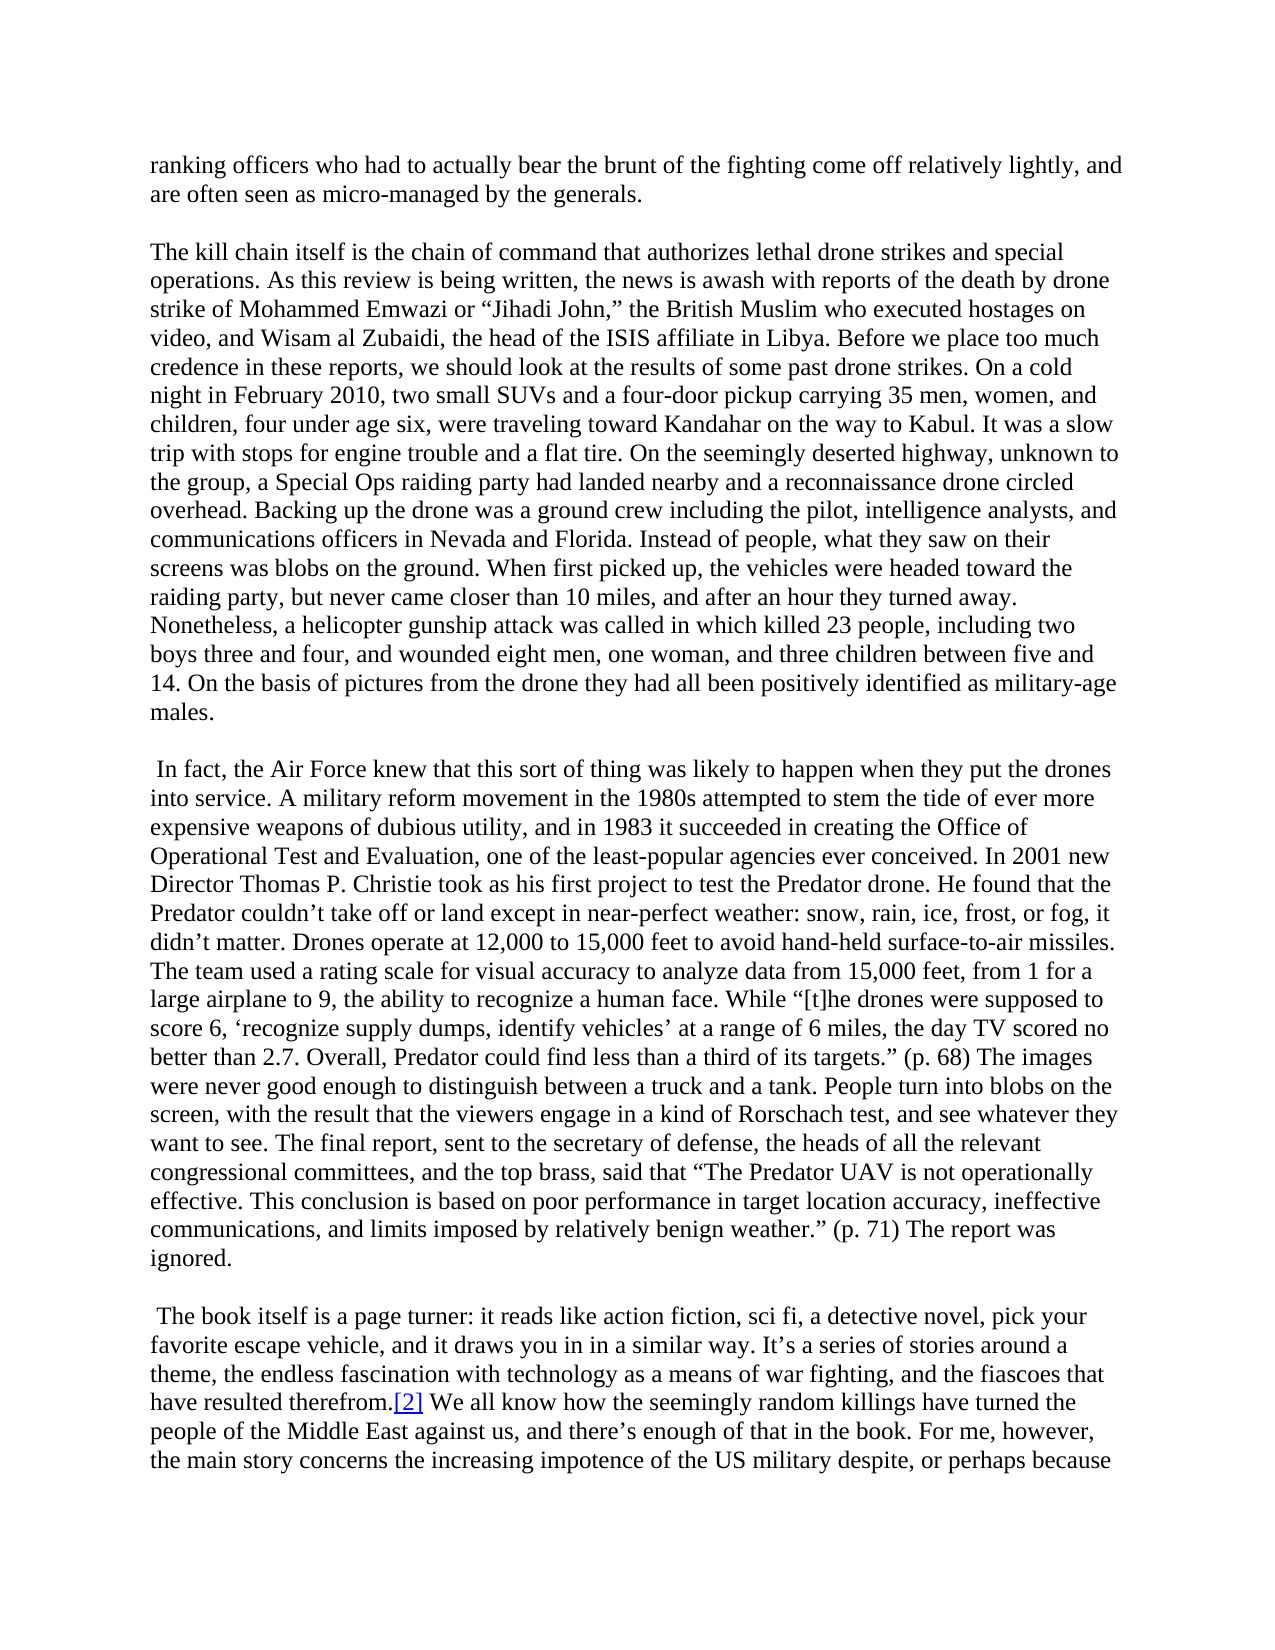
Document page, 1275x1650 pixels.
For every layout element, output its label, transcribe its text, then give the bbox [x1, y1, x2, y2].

text The kill chain itself is the chain of command that authorizes lethal drone strikes and special operations. As this review is being written, the news is awash with reports of the death by drone strike of Mohammed Emwazi or “Jihadi John,” the British Muslim who executed hostages on video, and Wisam al Zubaidi, the head of the ISIS affiliate in Libya. Before we place too much credence in these reports, we should look at the results of some past drone strikes. On a cold night in February 2010, two small SUVs and a four-door pickup carrying 35 men, women, and children, four under age six, were traveling toward Kandahar on the way to Kabul. It was a slow trip with stops for engine trouble and a flat tire. On the seemingly deserted highway, unknown to the group, a Special Ops raiding party had landed nearby and a reconnaissance drone circled overhead. Backing up the drone was a ground crew including the pilot, intelligence analysts, and communications officers in Nevada and Florida. Instead of people, what they saw on their screens was blobs on the ground. When first picked up, the vehicles were headed toward the raiding party, but never came closer than 10 miles, and after an hour they turned away. Nonetheless, a helicopter gunship attack was called in which killed 23 people, including two boys three and four, and wounded eight men, one woman, and three children between five and 14. On the basis of pictures from the drone they had all been positively identified as military-age males. [150, 237, 1125, 725]
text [150, 150, 1125, 207]
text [150, 1301, 1125, 1474]
text In fact, the Air Force knew that this sort of thing was likely to happen when they put the drones into service. A military reform movement in the 1980s attempted to stem the tide of ever more expensive weapons of dubious utility, and in 1983 it succeeded in creating the Office of Operational Test and Evaluation, one of the least-popular agencies ever conceived. In 2001 new Director Thomas P. Christie took as his first project to test the Predator drone. He found that the Predator couldn’t take off or land except in near-perfect weather: snow, rain, ice, frost, or fog, it didn’t matter. Drones operate at 12,000 to 15,000 feet to avoid hand-held surface-to-air missiles. The team used a rating scale for visual accuracy to analyze data from 15,000 feet, from 1 for a large airplane to 9, the ability to recognize a human face. While “[t]he drones were supposed to score 6, ‘recognize supply dumps, identify vehicles’ at a range of 6 miles, the day TV scored no better than 2.7. Overall, Predator could find less than a third of its targets.” (p. 68) The images were never good enough to distinguish between a truck and a tank. People turn into blobs on the screen, with the result that the viewers engage in a kind of Rorschach test, and see whatever they want to see. The final report, sent to the secretary of defense, the heads of all the relevant congressional committees, and the top brass, said that “The Predator UAV is not operationally effective. This conclusion is based on poor performance in target location accuracy, ineffective communications, and limits imposed by relatively benign weather.” (p. 71) The report was ignored. [150, 754, 1125, 1272]
